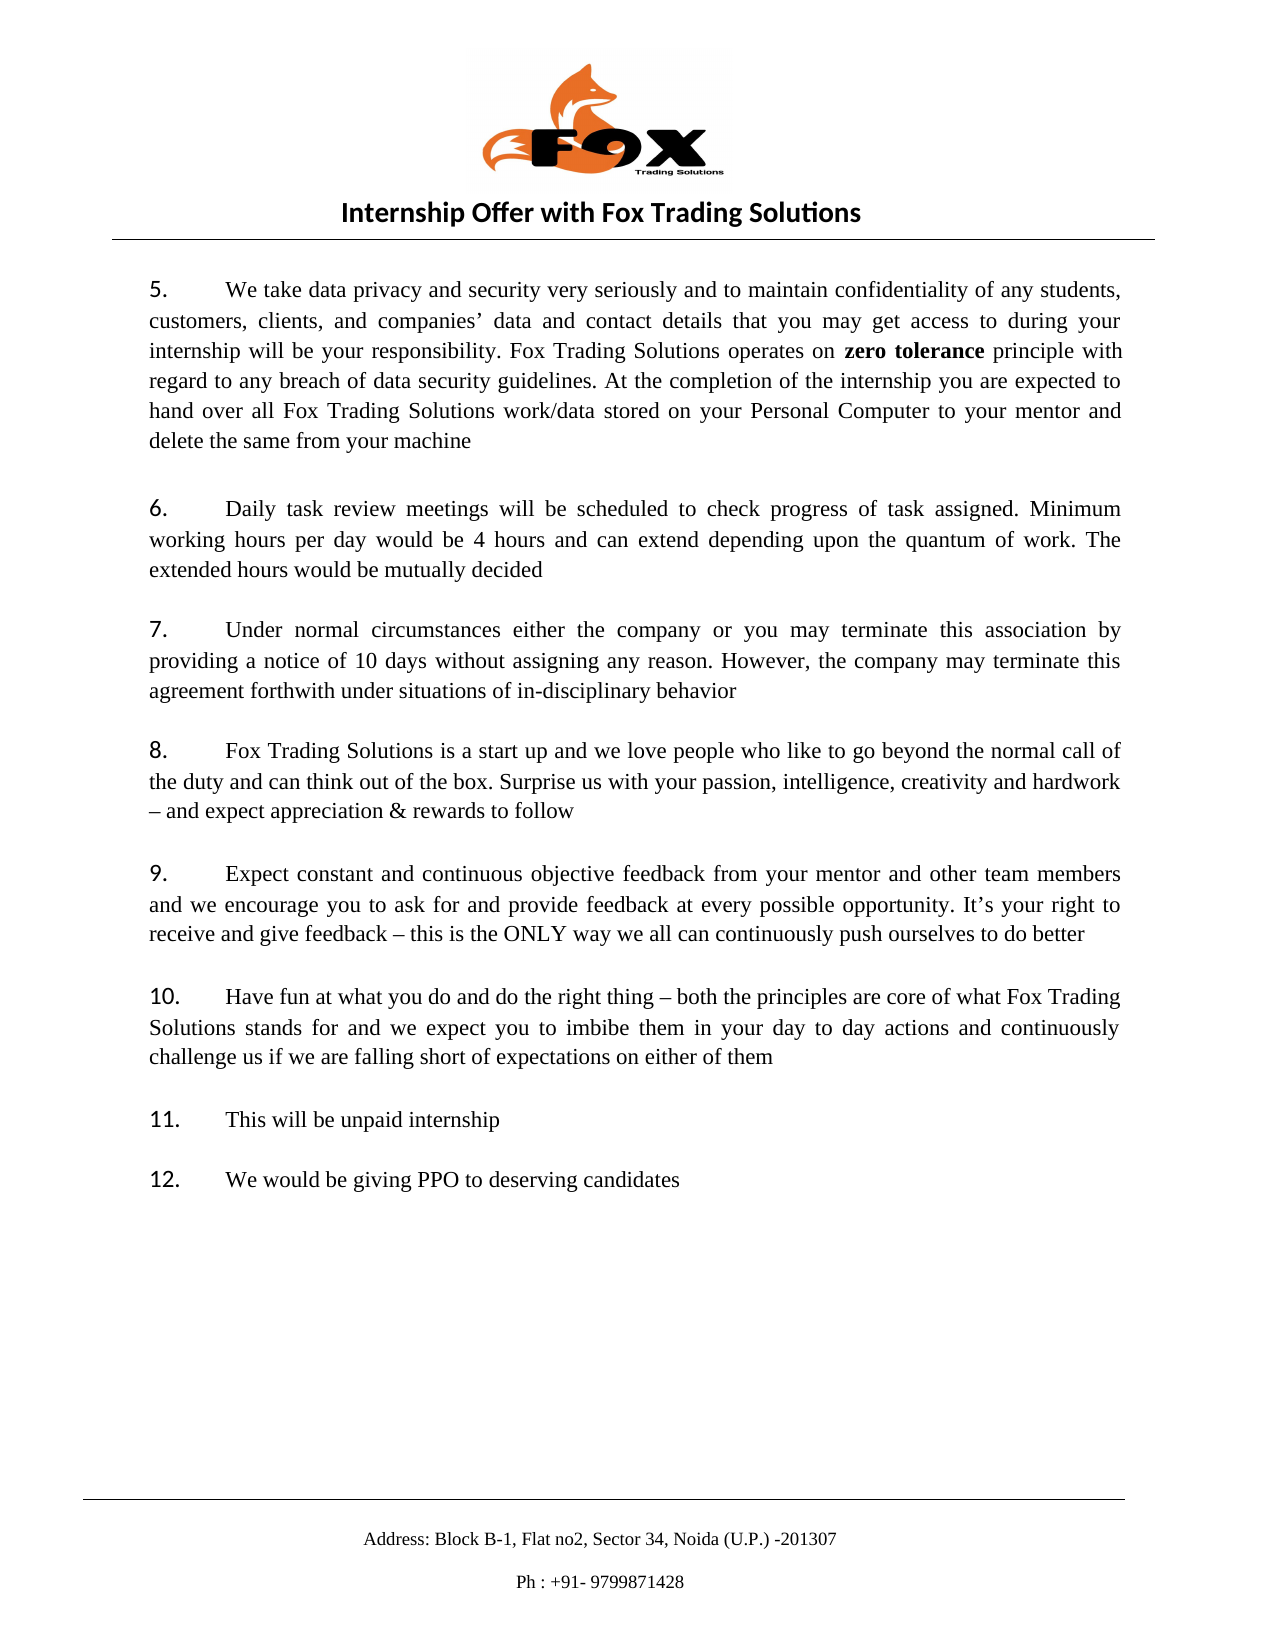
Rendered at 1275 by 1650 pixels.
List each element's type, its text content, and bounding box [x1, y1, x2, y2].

list Daily task review meetings will be scheduled to check progress of task assigned. Minimum working hours per day would be 4 hours and can extend depending upon the quantum of work. The extended hours would be mutually decided [149, 492, 1123, 583]
list We take data privacy and security very seriously and to maintain confidentiality of any students, customers, clients, and companies’ data and contact details that you may get access to during your internship will be your responsibility. Fox Trading Solutions operates on zero tolerance principle with regard to any breach of data security guidelines. At the completion of the internship you are expected to hand over all Fox Trading Solutions work/data stored on your Personal Computer to your mentor and delete the same from your machine [149, 273, 1123, 453]
list Fox Trading Solutions is a start up and we love people who like to go beyond the normal call of the duty and can think out of the box. Surprise us with your passion, intelligence, creativity and hardwork – and expect appreciation & rewards to follow [149, 734, 1122, 824]
list This will be unpaid internship [149, 1103, 1122, 1133]
list We would be giving PPO to deserving candidates [149, 1164, 1122, 1194]
list Have fun at what you do and do the right thing – both the principles are core of what Fox Trading Solutions stands for and we expect you to imbibe them in your day to day actions and continuously challenge us if we are falling short of expectations on either of them [149, 980, 1122, 1070]
picture [466, 48, 733, 194]
list Expect constant and continuous objective feedback from your mentor and other team members and we encourage you to ask for and provide feedback at every possible opportunity. It’s your right to receive and give feedback – this is the ONLY way we all can continuously push ourselves to do better [149, 857, 1122, 947]
list Under normal circumstances either the company or you may terminate this association by providing a notice of 10 days without assigning any reason. However, the company may terminate this agreement forthwith under situations of in-disciplinary behavior [149, 613, 1123, 703]
